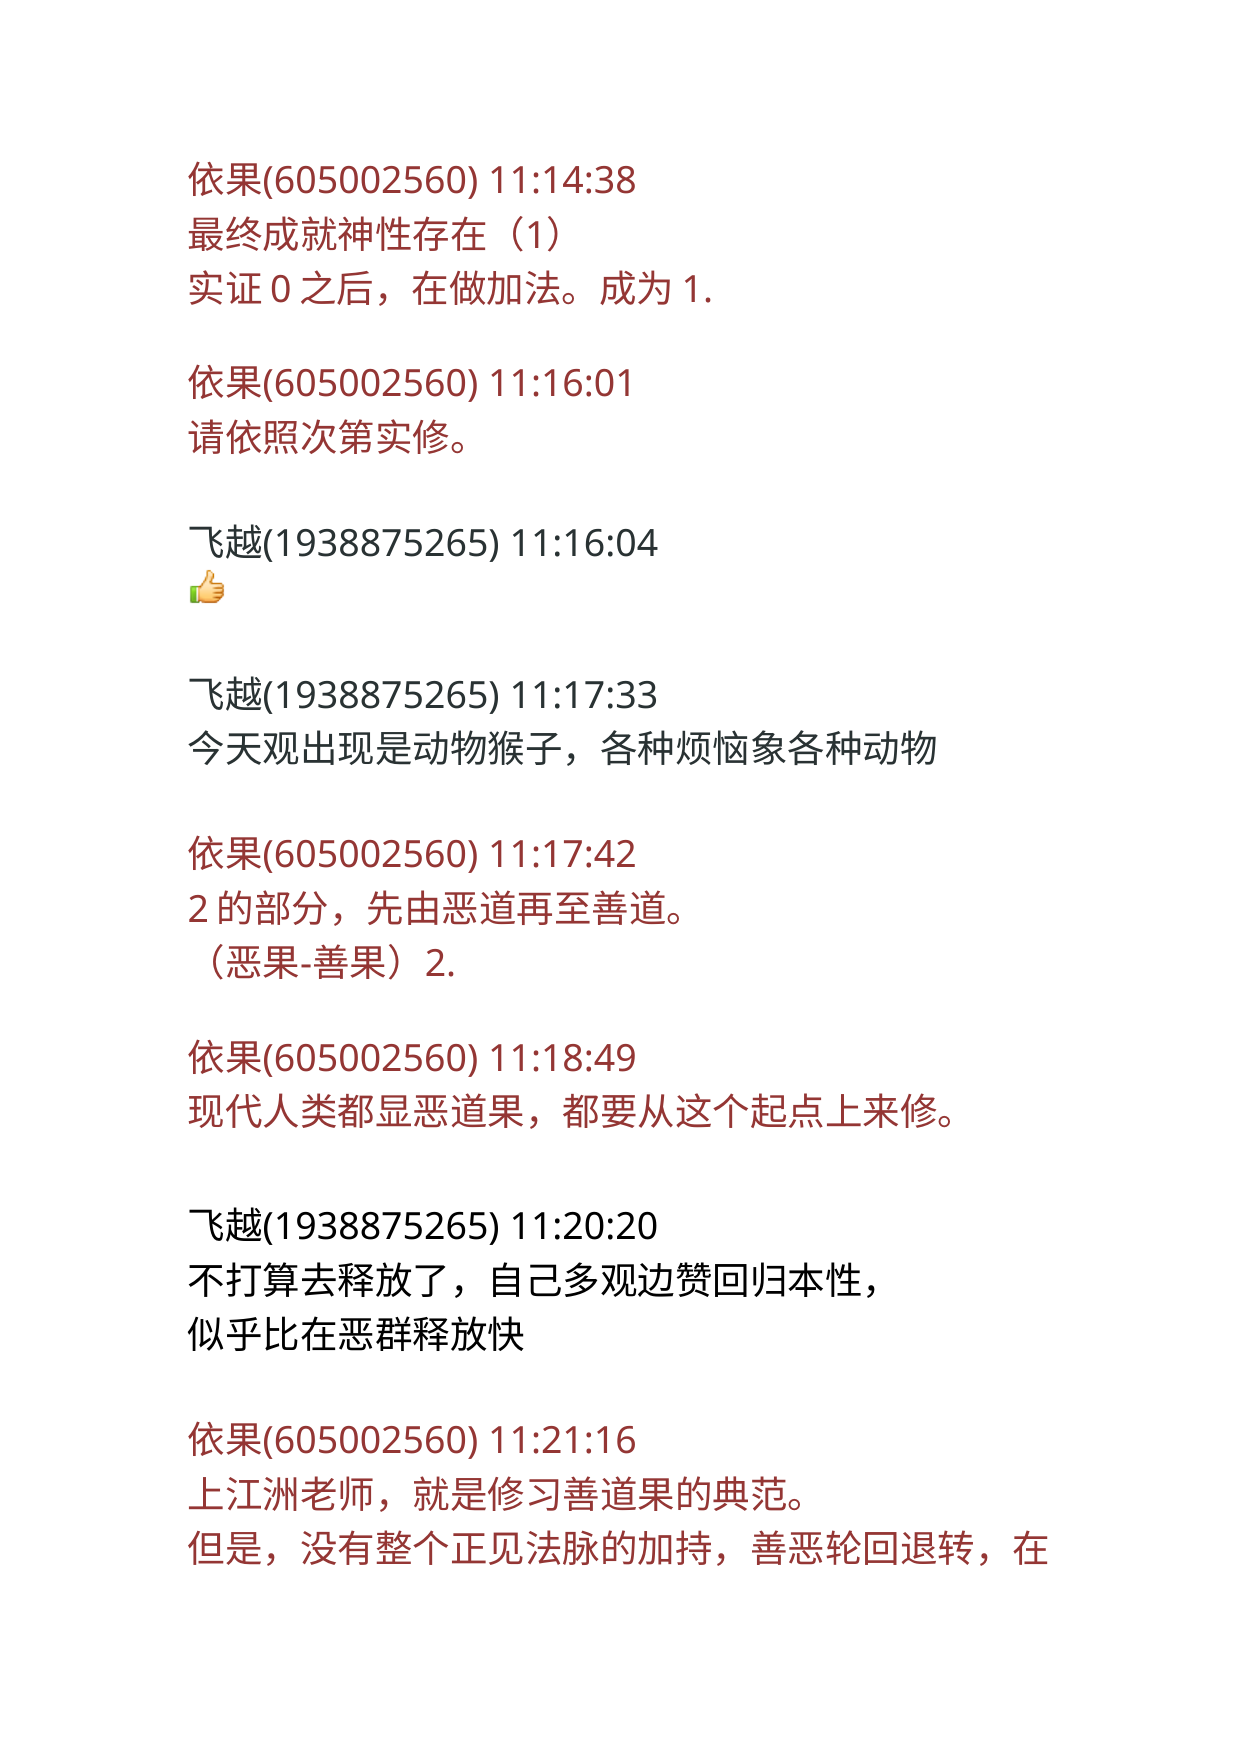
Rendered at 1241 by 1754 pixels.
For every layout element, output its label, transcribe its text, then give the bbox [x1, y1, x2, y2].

text 飞越(1938875265) 11:20:20 [187, 1161, 1053, 1251]
picture [187, 567, 226, 605]
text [187, 150, 1053, 1136]
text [187, 1251, 1053, 1573]
